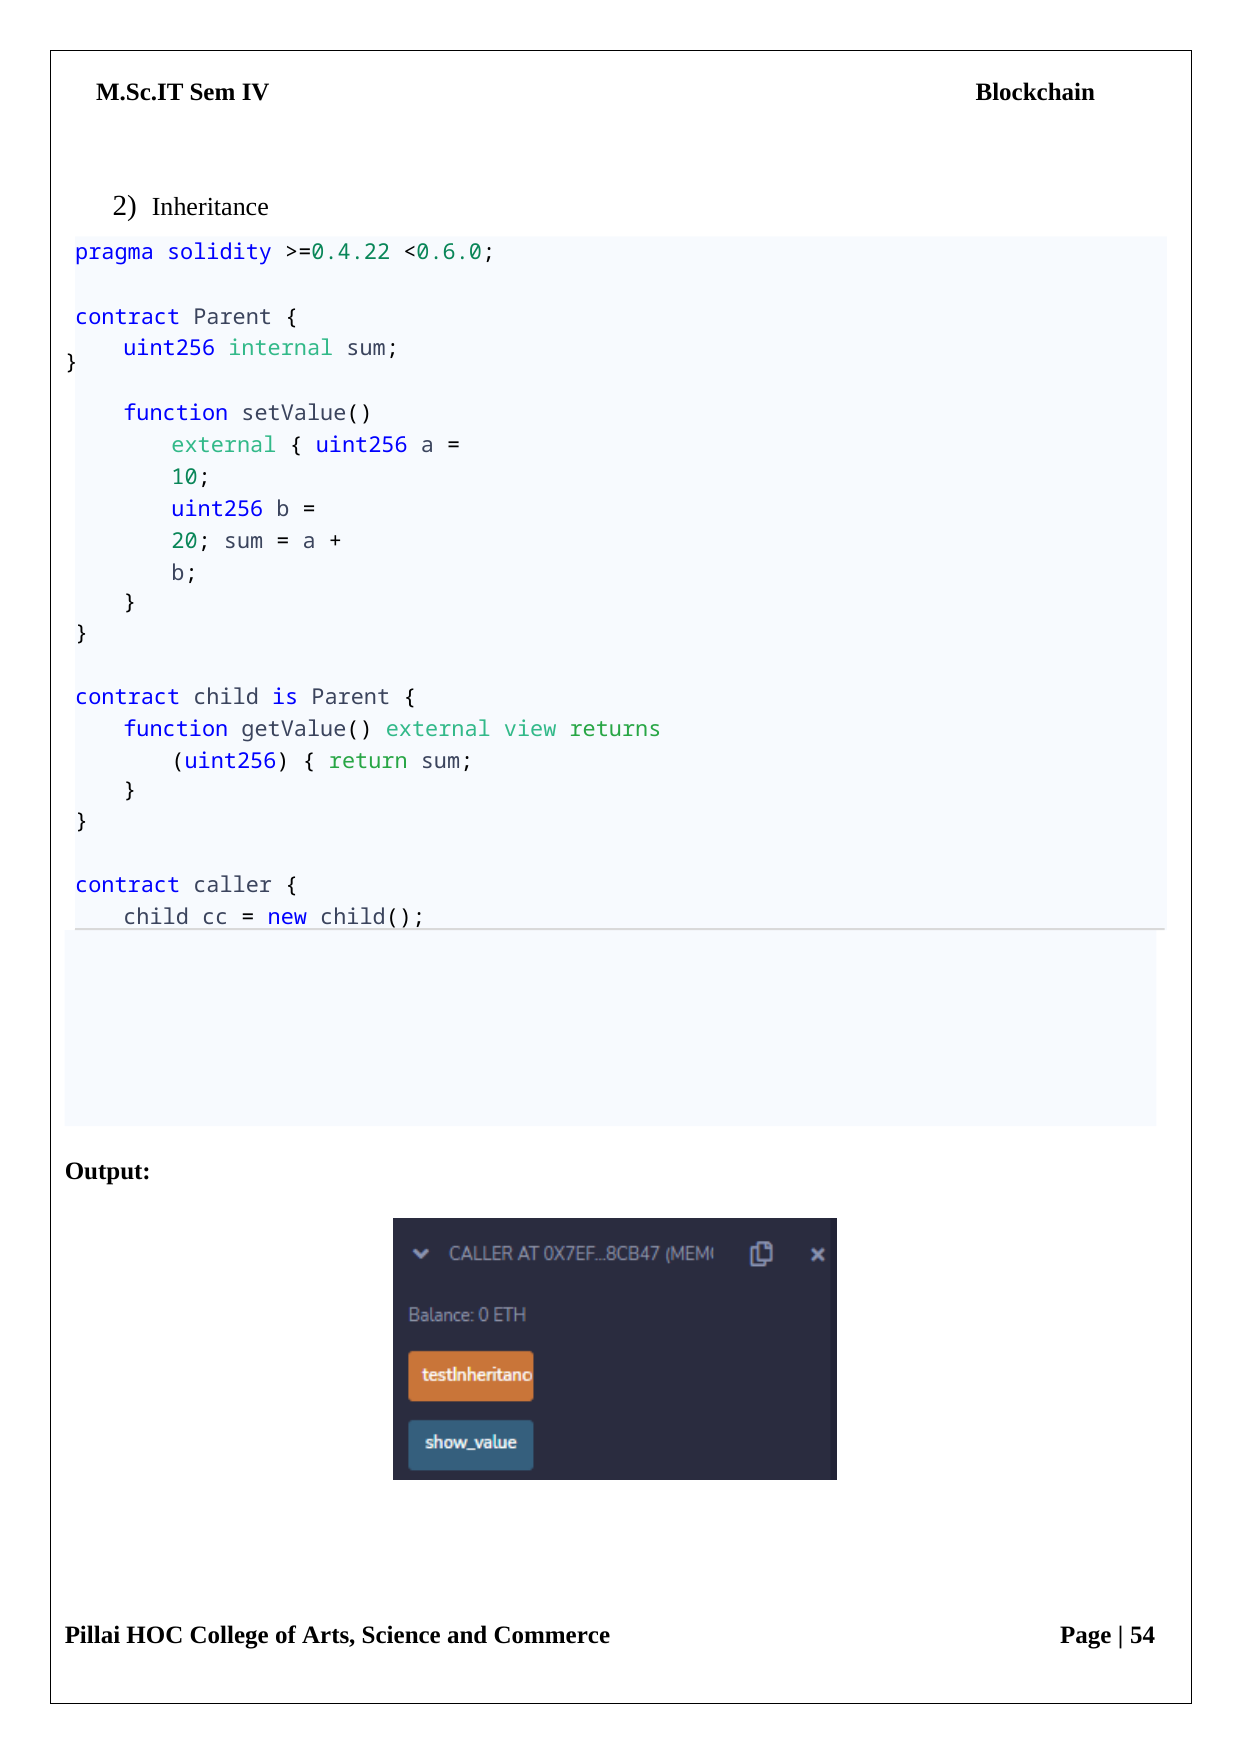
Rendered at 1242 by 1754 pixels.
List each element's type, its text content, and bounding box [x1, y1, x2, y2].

subtitle Inheritance [112, 188, 1185, 222]
picture [393, 1218, 837, 1480]
text Output: [64, 1156, 1185, 1185]
